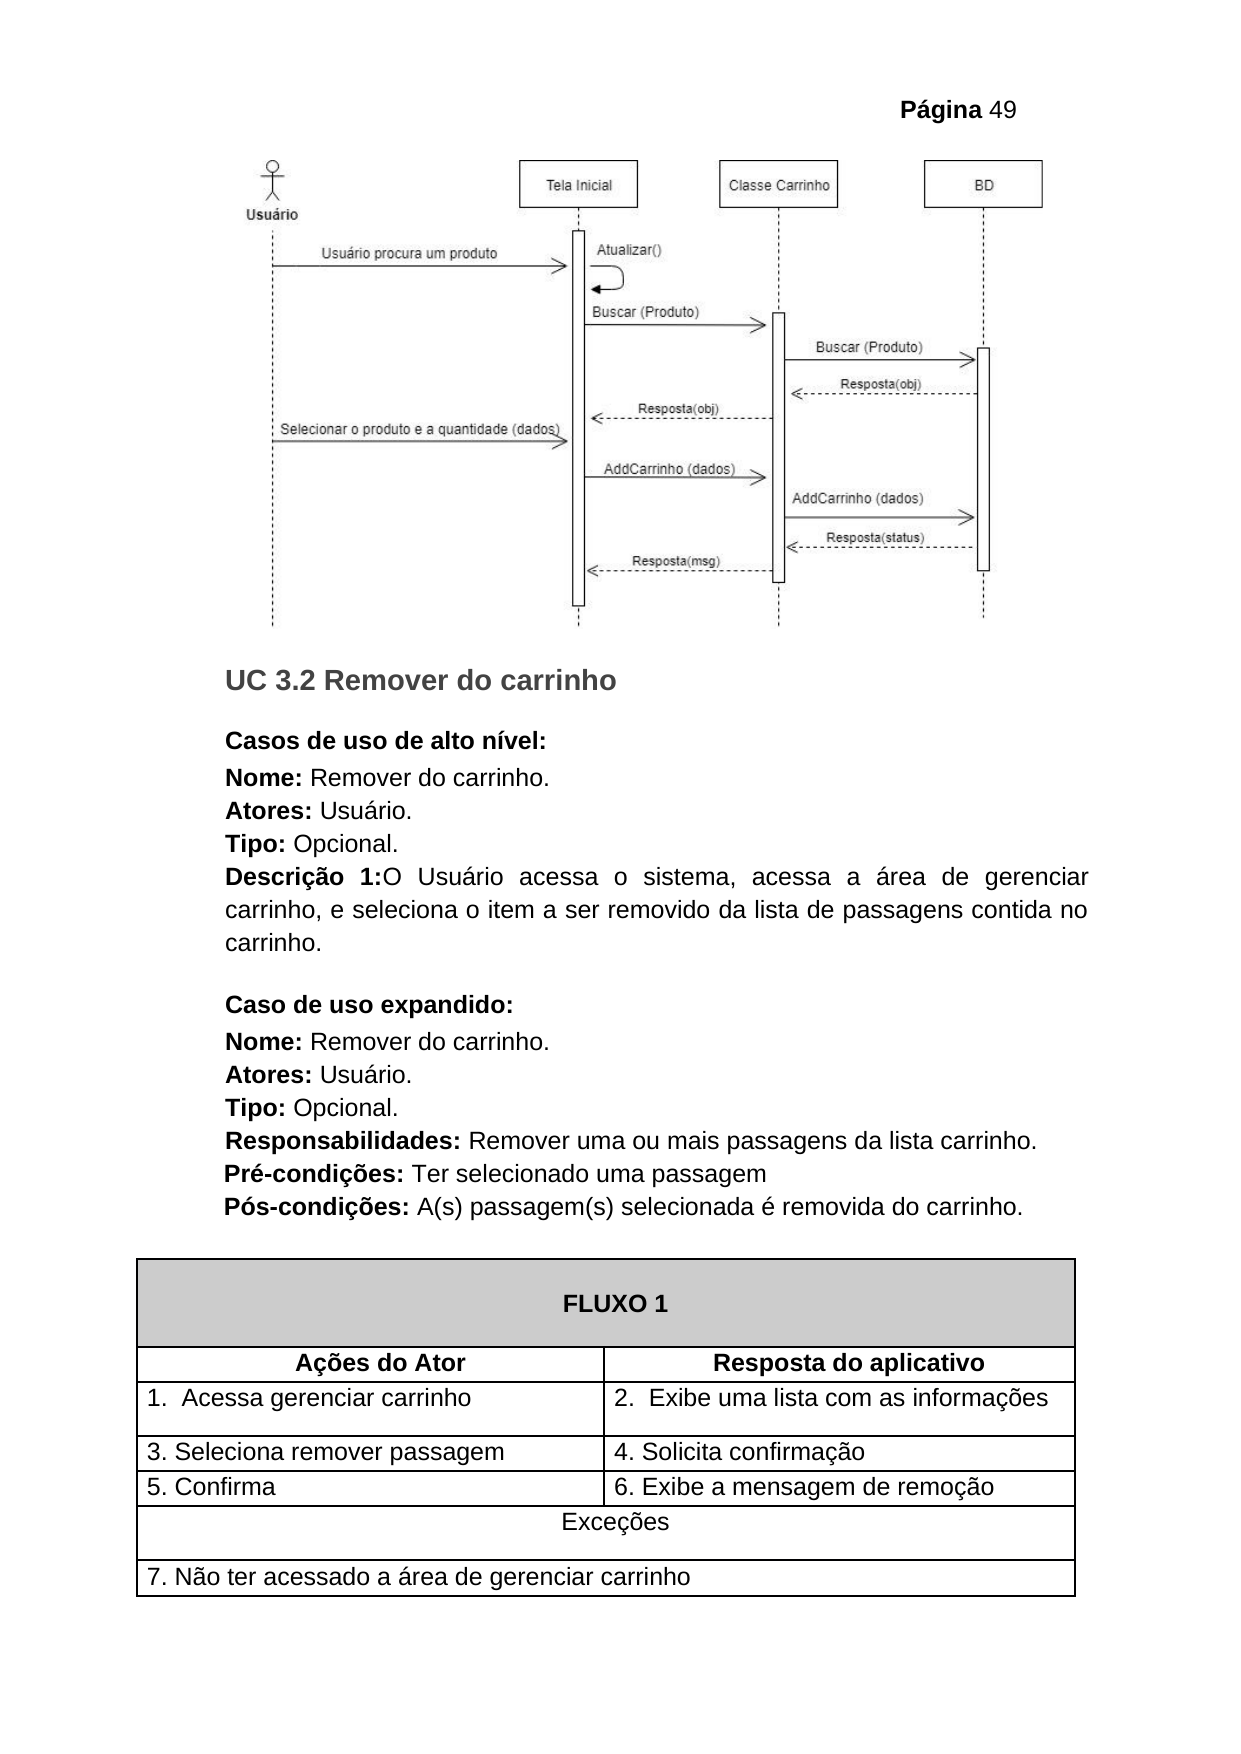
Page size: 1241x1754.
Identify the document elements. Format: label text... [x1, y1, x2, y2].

table_cell Ações do Ator [138, 1348, 603, 1381]
subtitle UC 3.2 Remover do carrinho [150, 663, 1090, 696]
text Descrição 1:O Usuário acessa o sistema, acessa a área de gerenciar carrinho, e seleciona o item a ser removido da lista de passagens contida no carrinho. [225, 862, 1090, 957]
text Pós-condições: A(s) passagem(s) selecionada é removida do carrinho. [224, 1192, 1090, 1221]
picture [225, 160, 1043, 630]
text Responsabilidades: Remover uma ou mais passagens da lista carrinho. [150, 1126, 1090, 1155]
text Nome: Remover do carrinho. [225, 763, 1090, 791]
table_cell 3. Seleciona remover passagem [138, 1437, 603, 1470]
table_cell 6. Exibe a mensagem de remoção [605, 1472, 1074, 1505]
table_cell 2. Exibe uma lista com as informações [605, 1383, 1074, 1435]
text Nome: Remover do carrinho. [150, 1027, 1090, 1056]
table_cell 7. Não ter acessado a área de gerenciar carrinho [138, 1561, 1074, 1594]
text Atores: Usuário. [150, 1060, 1090, 1089]
text Tipo: Opcional. [225, 829, 1090, 857]
table_cell 5. Confirma [138, 1472, 603, 1505]
table_cell 4. Solicita confirmação [605, 1437, 1074, 1470]
text Tipo: Opcional. [150, 1093, 1090, 1122]
text Atores: Usuário. [225, 796, 1090, 824]
subtitle Casos de uso de alto nível: [225, 726, 1090, 754]
table_cell Exceções [138, 1507, 1074, 1559]
text Pré-condições: Ter selecionado uma passagem [224, 1159, 1090, 1188]
table_header FLUXO 1 [138, 1260, 1074, 1346]
table_cell 1. Acessa gerenciar carrinho [138, 1383, 603, 1435]
subtitle Caso de uso expandido: [150, 990, 1090, 1019]
table_cell Resposta do aplicativo [605, 1348, 1074, 1381]
